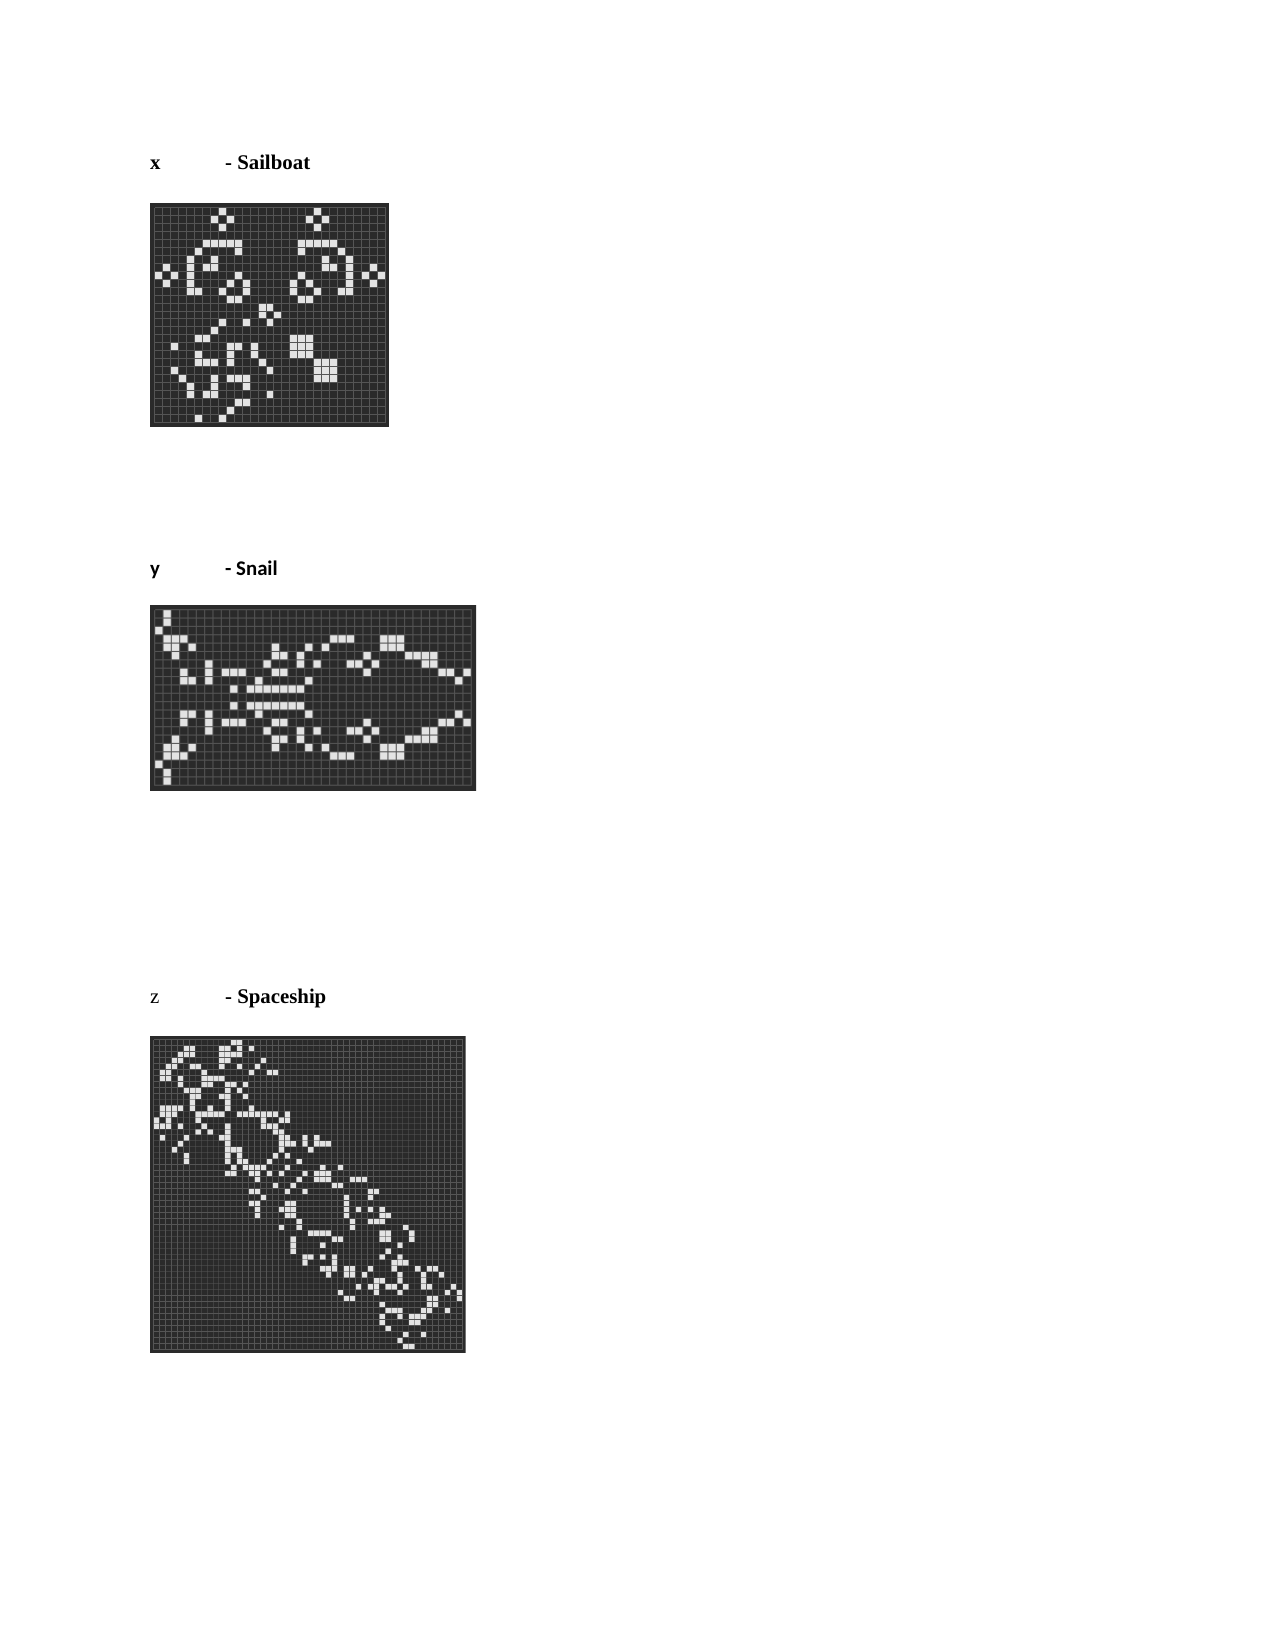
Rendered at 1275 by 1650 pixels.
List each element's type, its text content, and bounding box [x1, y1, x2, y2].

text y - Snail [150, 556, 600, 581]
text z - Spaceship [150, 984, 600, 1008]
text x - Sailboat [150, 150, 600, 174]
